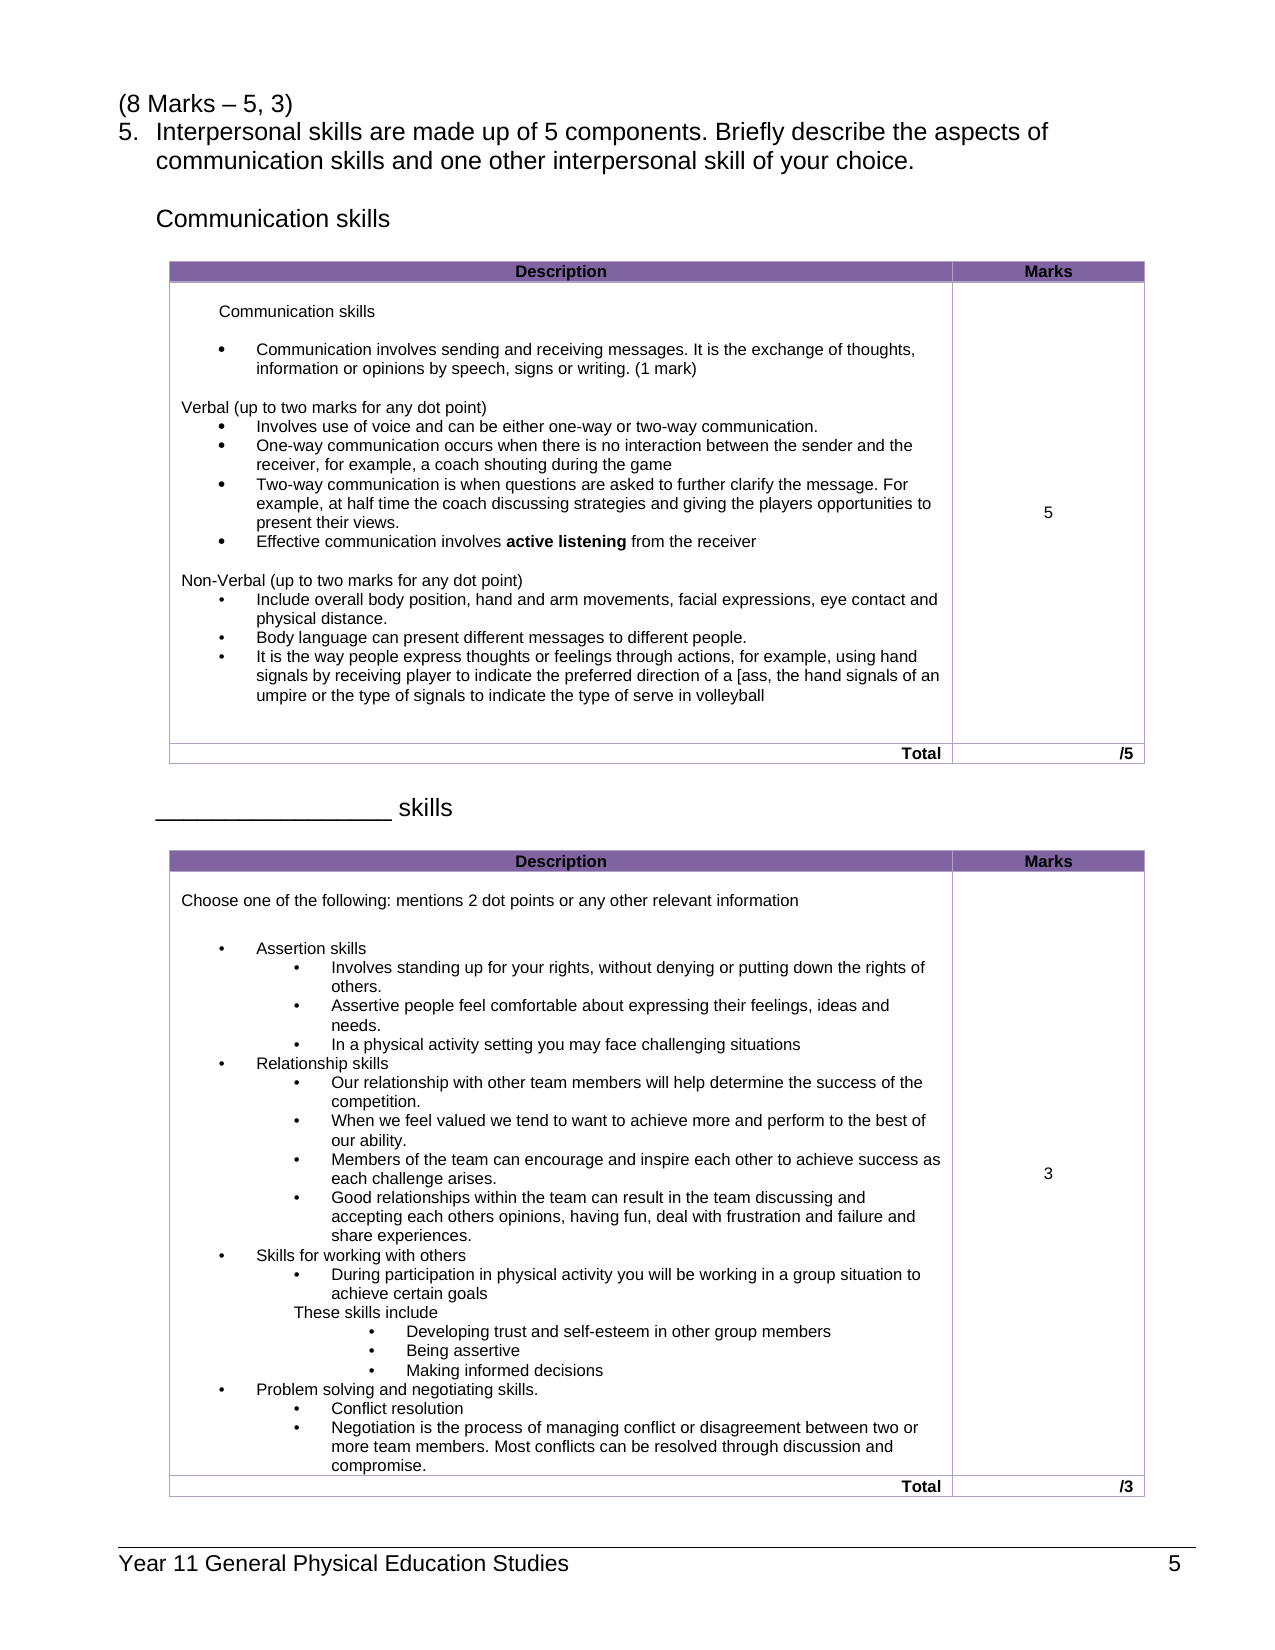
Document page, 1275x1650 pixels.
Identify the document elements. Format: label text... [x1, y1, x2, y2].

list Communication skills [156, 204, 1196, 232]
text _________________ skills [118, 793, 1196, 822]
table_cell Total [170, 1476, 952, 1496]
table_cell Total [170, 744, 952, 763]
table_header Marks [953, 851, 1144, 871]
table_cell /3 [953, 1476, 1144, 1496]
table_cell /5 [953, 744, 1144, 763]
table_header Marks [953, 262, 1144, 281]
table_cell Communication skills Communication involves sending and receiving messages. It is the exchange of thoughts, information or opinions by speech, signs or writing. (1 mark) Verbal (up to two marks for any dot point) Involves use of voice and can be either one-way or two-way communication. One-way communication occurs when there is no interaction between the sender and the receiver, for example, a coach shouting during the game Two-way communication is when questions are asked to further clarify the message. For example, at half time the coach discussing strategies and giving the players opportunities to present their views. Effective communication involves active listening from the receiver Non-Verbal (up to two marks for any dot point) Include overall body position, hand and arm movements, facial expressions, eye contact and physical distance. Body language can present different messages to different people. It is the way people express thoughts or feelings through actions, for example, using hand signals by receiving player to indicate the preferred direction of a [ass, the hand signals of an umpire or the type of signals to indicate the type of serve in volleyball [170, 283, 952, 743]
list Interpersonal skills are made up of 5 components. Briefly describe the aspects of communication skills and one other interpersonal skill of your choice. [118, 117, 1196, 175]
table_cell 5 [953, 283, 1144, 743]
table_cell 3 [953, 872, 1144, 1475]
table_header Description [170, 851, 952, 871]
table_cell Choose one of the following: mentions 2 dot points or any other relevant information Assertion skills Involves standing up for your rights, without denying or putting down the rights of others. Assertive people feel comfortable about expressing their feelings, ideas and needs. In a physical activity setting you may face challenging situations Relationship skills Our relationship with other team members will help determine the success of the competition. When we feel valued we tend to want to achieve more and perform to the best of our ability. Members of the team can encourage and inspire each other to achieve success as each challenge arises. Good relationships within the team can result in the team discussing and accepting each others opinions, having fun, deal with frustration and failure and share experiences. Skills for working with others During participation in physical activity you will be working in a group situation to achieve certain goals These skills include Developing trust and self-esteem in other group members Being assertive Making informed decisions Problem solving and negotiating skills. Conflict resolution Negotiation is the process of managing conflict or disagreement between two or more team members. Most conflicts can be resolved through discussion and compromise. [170, 872, 952, 1475]
table_header Description [170, 262, 952, 281]
text (8 Marks – 5, 3) [118, 89, 1196, 117]
